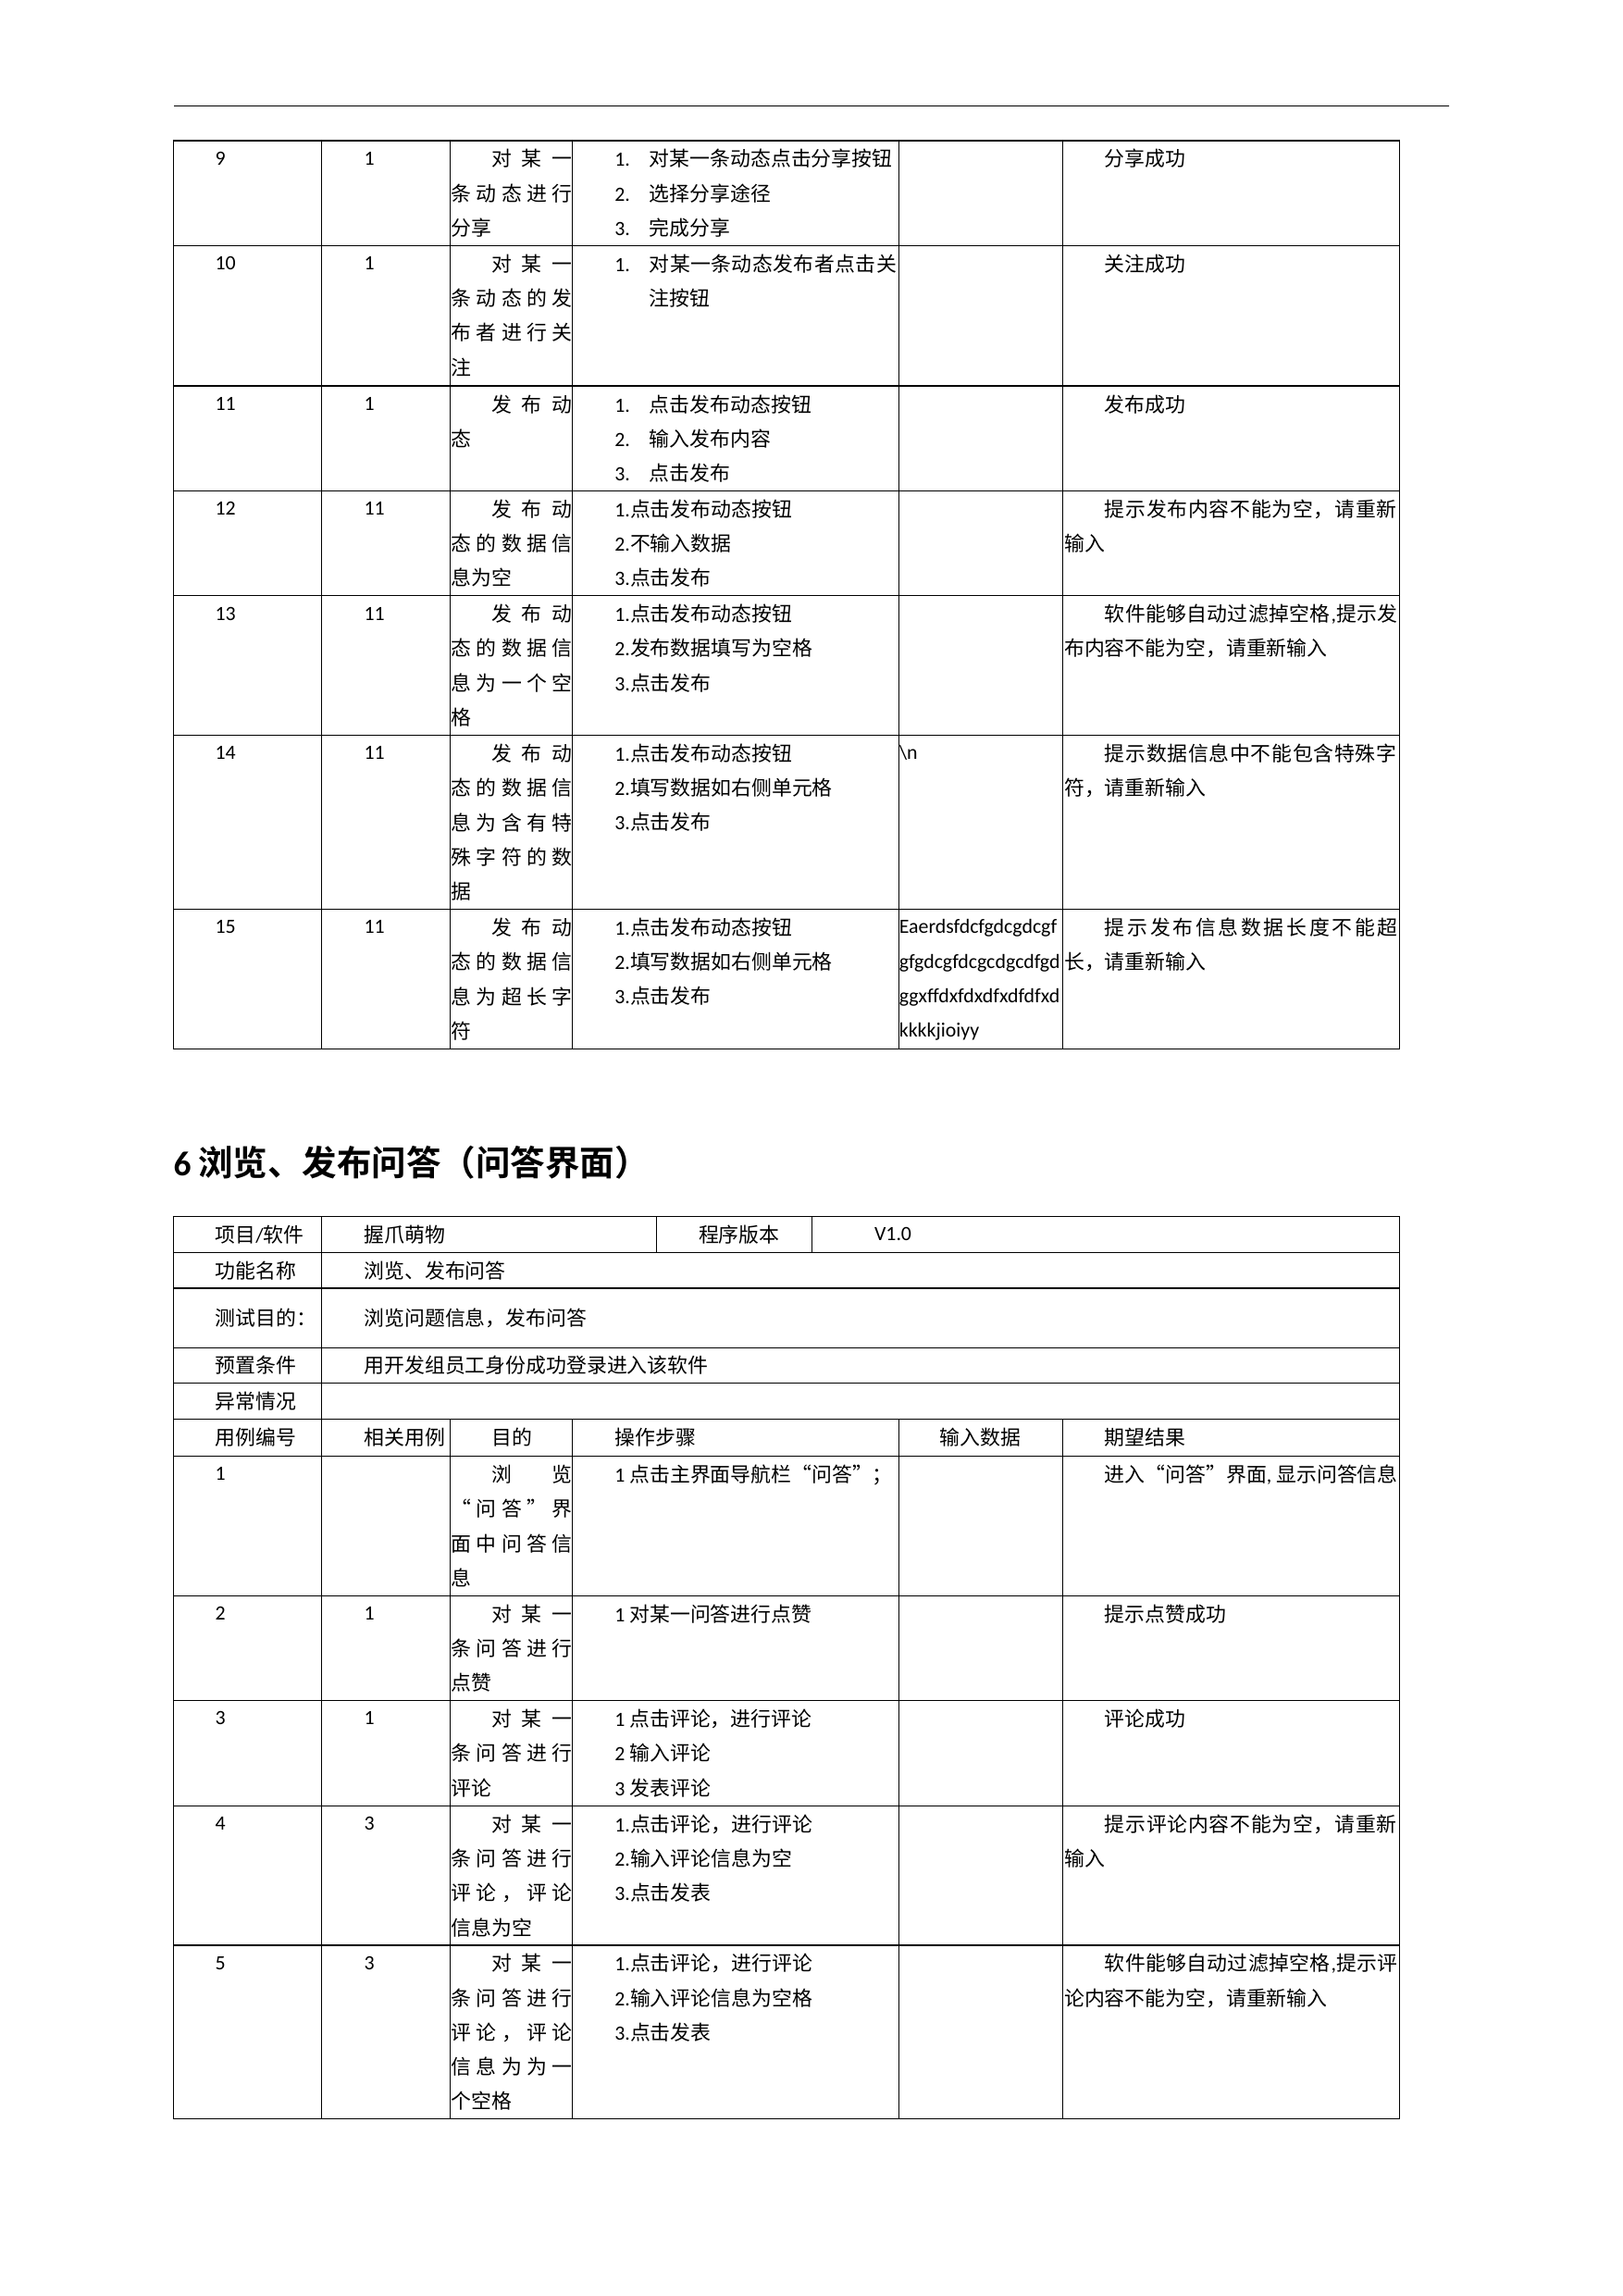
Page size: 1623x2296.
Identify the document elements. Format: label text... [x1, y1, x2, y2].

table_cell 12 [174, 491, 321, 595]
table_header 点击发布动态按钮 输入发布内容 点击发布 [573, 387, 898, 490]
table_cell 1 对某一问答进行点赞 [573, 1596, 898, 1700]
table_cell 浏览“问答”界面中问答信息 [451, 1457, 572, 1595]
table_cell 功能名称 [174, 1253, 321, 1287]
table_cell 对某一条问答进行点赞 [451, 1596, 572, 1700]
table_cell 4 [174, 1806, 321, 1944]
table_cell 对某一条问答进行评论，评论信息为为一个空格 [451, 1946, 572, 2118]
table_cell 对某一条动态发布者点击关注按钮 [573, 246, 898, 385]
table_cell 3 [174, 1701, 321, 1806]
table_cell 操作步骤 [573, 1420, 898, 1456]
table_header 发布动态 [451, 387, 572, 490]
table_cell 进入“问答”界面, 显示问答信息 [1063, 1457, 1399, 1595]
table_cell [322, 1384, 1399, 1419]
table_cell 9 [174, 142, 321, 245]
table_cell 对某一条动态的发布者进行关注 [451, 246, 572, 385]
table_cell 1 点击主界面导航栏“问答”； [573, 1457, 898, 1595]
table_cell \n [899, 736, 1062, 909]
table_cell [899, 1946, 1062, 2118]
table_cell 1.点击评论，进行评论 2.输入评论信息为空 3.点击发表 [573, 1806, 898, 1944]
table_cell 11 [322, 491, 450, 595]
table_cell [899, 596, 1062, 735]
table_cell 1.点击发布动态按钮 2.填写数据如右侧单元格 3.点击发布 [573, 910, 898, 1049]
table_cell 发布动态的数据信息为含有特殊字符的数据 [451, 736, 572, 909]
table_cell 输入数据 [899, 1420, 1062, 1456]
table_cell 1 [322, 1596, 450, 1700]
table_cell 提示点赞成功 [1063, 1596, 1399, 1700]
table_cell 1 点击评论，进行评论 2 输入评论 3 发表评论 [573, 1701, 898, 1806]
table_cell 目的 [451, 1420, 572, 1456]
table_cell 对某一条问答进行评论，评论信息为空 [451, 1806, 572, 1944]
table_header 发布成功 [1063, 387, 1399, 490]
table_header 握爪萌物 [322, 1217, 656, 1252]
table_header 项目/软件 [174, 1217, 321, 1252]
table_cell 对某一条问答进行评论 [451, 1701, 572, 1806]
table_cell 1.点击发布动态按钮 2.发布数据填写为空格 3.点击发布 [573, 596, 898, 735]
table_cell [899, 246, 1062, 385]
table_cell 1.点击发布动态按钮 2.填写数据如右侧单元格 3.点击发布 [573, 736, 898, 909]
table_cell 1.点击评论，进行评论 2.输入评论信息为空格 3.点击发表 [573, 1946, 898, 2118]
table_cell [899, 1596, 1062, 1700]
table_cell [899, 1701, 1062, 1806]
table_cell 3 [322, 1946, 450, 2118]
table_cell 1 [322, 142, 450, 245]
table_cell 15 [174, 910, 321, 1049]
table_cell 发布动态的数据信息为超长字符 [451, 910, 572, 1049]
table_cell [899, 1457, 1062, 1595]
table_cell 软件能够自动过滤掉空格,提示评论内容不能为空，请重新输入 [1063, 1946, 1399, 2118]
table_cell [899, 491, 1062, 595]
table_cell 评论成功 [1063, 1701, 1399, 1806]
table_cell 11 [322, 596, 450, 735]
table_cell [322, 1457, 450, 1595]
table_cell 软件能够自动过滤掉空格,提示发布内容不能为空，请重新输入 [1063, 596, 1399, 735]
table_header V1.0 [812, 1217, 1399, 1252]
table_header [899, 387, 1062, 490]
table_header 程序版本 [657, 1217, 812, 1252]
table_cell 10 [174, 246, 321, 385]
table_cell 提示评论内容不能为空，请重新输入 [1063, 1806, 1399, 1944]
table_cell 对某一条动态进行分享 [451, 142, 572, 245]
table_cell 分享成功 [1063, 142, 1399, 245]
table_cell 2 [174, 1596, 321, 1700]
table_cell 3 [322, 1806, 450, 1944]
table_cell 11 [322, 910, 450, 1049]
table_cell 提示发布信息数据长度不能超长，请重新输入 [1063, 910, 1399, 1049]
table_cell 1 [322, 246, 450, 385]
table_cell 浏览、发布问答 [322, 1253, 1399, 1287]
table_cell [899, 1806, 1062, 1944]
table_cell 浏览问题信息，发布问答 [322, 1289, 1399, 1347]
table_cell 5 [174, 1946, 321, 2118]
table_header 1 [322, 387, 450, 490]
table_cell 11 [322, 736, 450, 909]
table_cell 用开发组员工身份成功登录进入该软件 [322, 1348, 1399, 1383]
table_cell 异常情况 [174, 1384, 321, 1419]
table_cell 测试目的： [174, 1289, 321, 1347]
table_cell 关注成功 [1063, 246, 1399, 385]
table_cell 提示数据信息中不能包含特殊字符，请重新输入 [1063, 736, 1399, 909]
table_cell 1 [322, 1701, 450, 1806]
table_cell Eaerdsfdcfgdcgdcgfgfgdcgfdcgcdgcdfgdggxffdxfdxdfxdfdfxdkkkkjioiyy [899, 910, 1062, 1049]
table_cell 1 [174, 1457, 321, 1595]
table_header 11 [174, 387, 321, 490]
table_cell 期望结果 [1063, 1420, 1399, 1456]
table_cell 用例编号 [174, 1420, 321, 1456]
text 6浏览、发布问答（问答界面） [173, 1131, 1449, 1191]
table_cell 相关用例 [322, 1420, 450, 1456]
table_cell 预置条件 [174, 1348, 321, 1383]
table_cell 14 [174, 736, 321, 909]
table_cell [899, 142, 1062, 245]
table_cell 发布动态的数据信息为一个空格 [451, 596, 572, 735]
table_cell 13 [174, 596, 321, 735]
table_cell 对某一条动态点击分享按钮 选择分享途径 完成分享 [573, 142, 898, 245]
table_cell 1.点击发布动态按钮 2.不输入数据 3.点击发布 [573, 491, 898, 595]
table_cell 发布动态的数据信息为空 [451, 491, 572, 595]
table_cell 提示发布内容不能为空，请重新输入 [1063, 491, 1399, 595]
